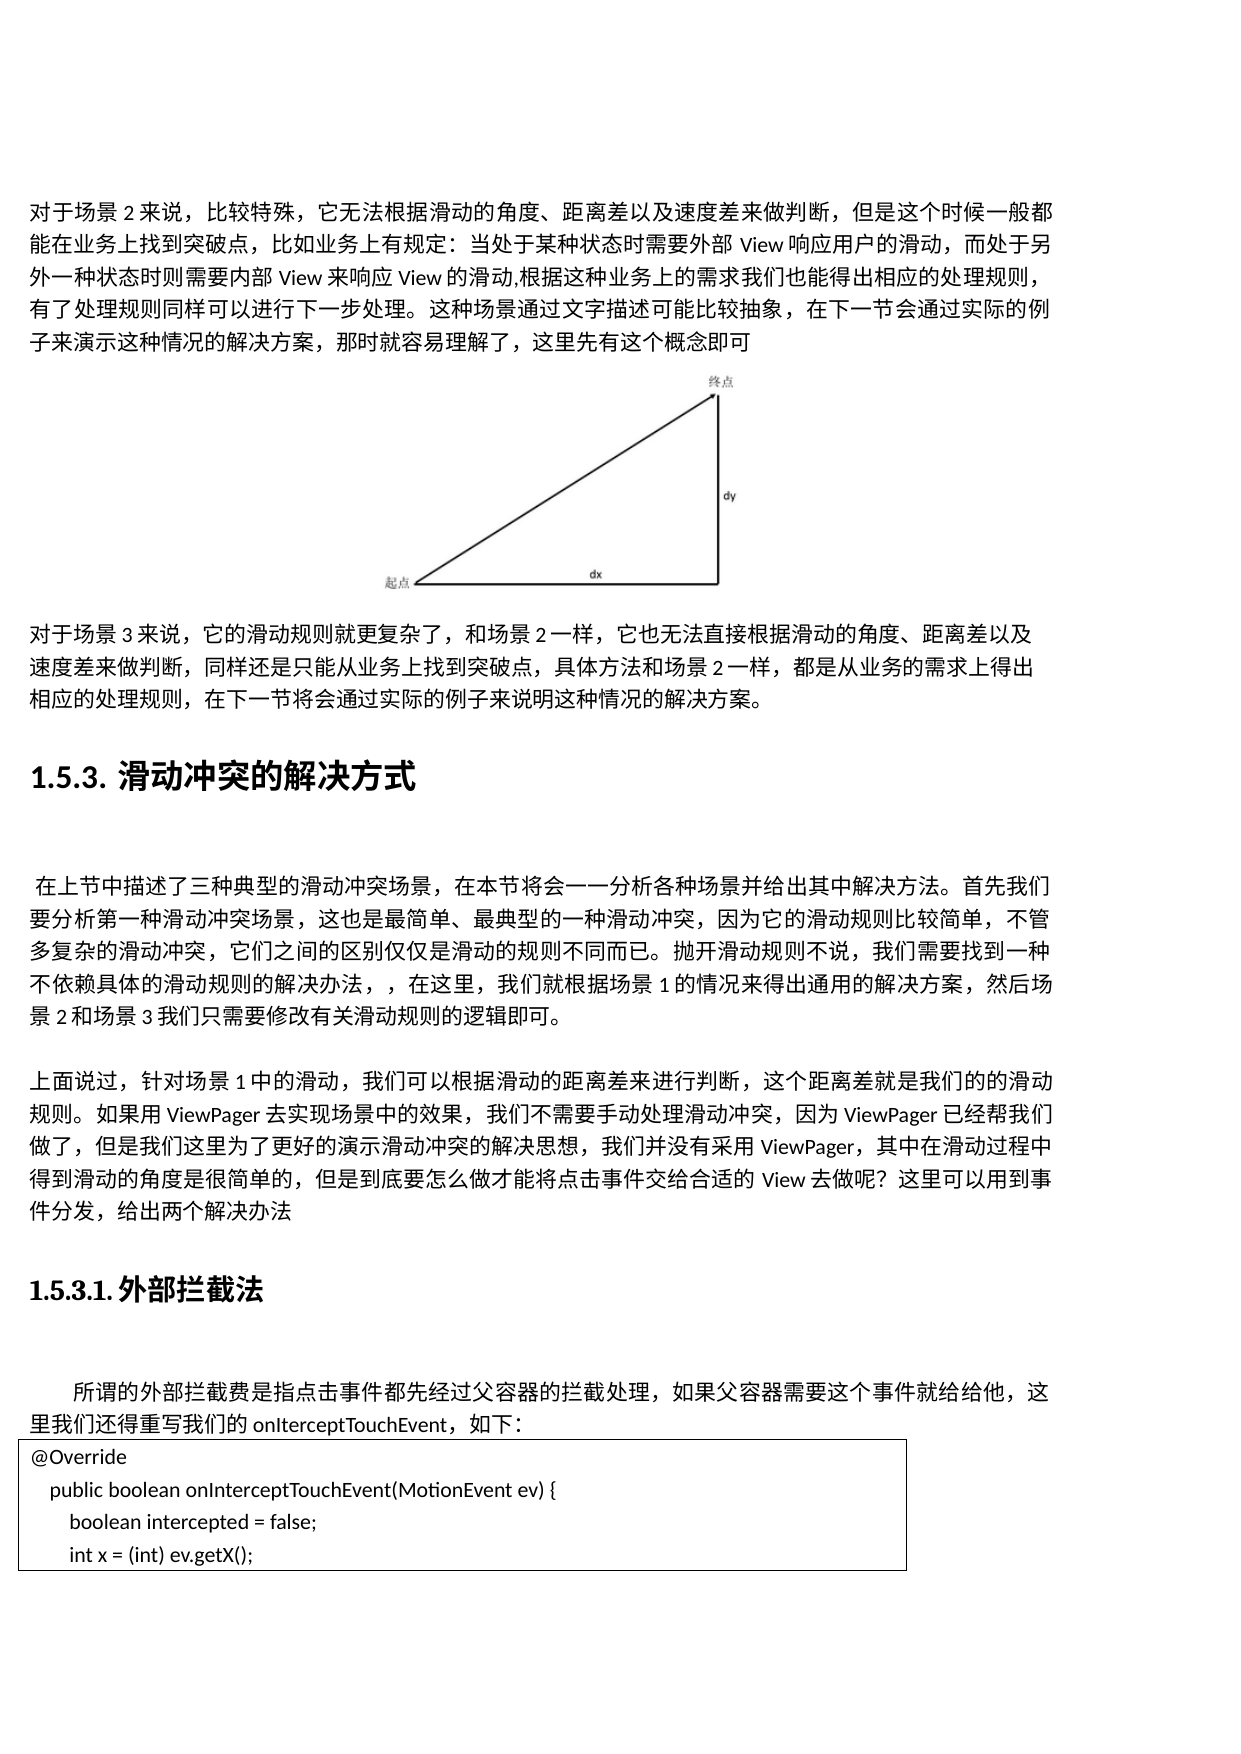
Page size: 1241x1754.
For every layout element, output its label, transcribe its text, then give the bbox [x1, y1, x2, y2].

subtitle 外部拦截法 [29, 1255, 1053, 1320]
text 上面说过，针对场景1中的滑动，我们可以根据滑动的距离差来进行判断，这个距离差就是我们的的滑动规则。如果用ViewPager去实现场景中的效果，我们不需要手动处理滑动冲突，因为ViewPager已经帮我们做了，但是我们这里为了更好的演示滑动冲突的解决思想，我们并没有采用ViewPager，其中在滑动过程中得到滑动的角度是很简单的，但是到底要怎么做才能将点击事件交给合适的View去做呢？这里可以用到事件分发，给出两个解决办法 [29, 1064, 1053, 1226]
subtitle 滑动冲突的解决方式 [29, 742, 1053, 807]
picture [332, 357, 750, 598]
text 对于场景2来说，比较特殊，它无法根据滑动的角度、距离差以及速度差来做判断，但是这个时候一般都能在业务上找到突破点，比如业务上有规定：当处于某种状态时需要外部View响应用户的滑动，而处于另外一种状态时则需要内部View来响应View的滑动,根据这种业务上的需求我们也能得出相应的处理规则，有了处理规则同样可以进行下一步处理。这种场景通过文字描述可能比较抽象，在下一节会通过实际的例子来演示这种情况的解决方案，那时就容易理解了，这里先有这个概念即可 [29, 194, 1053, 357]
text 在上节中描述了三种典型的滑动冲突场景，在本节将会一一分析各种场景并给出其中解决方法。首先我们要分析第一种滑动冲突场景，这也是最简单、最典型的一种滑动冲突，因为它的滑动规则比较简单，不管多复杂的滑动冲突，它们之间的区别仅仅是滑动的规则不同而已。抛开滑动规则不说，我们需要找到一种不依赖具体的滑动规则的解决办法，，在这里，我们就根据场景1的情况来得出通用的解决方案，然后场景2和场景3我们只需要修改有关滑动规则的逻辑即可。 [29, 869, 1053, 1031]
text 对于场景3来说，它的滑动规则就更复杂了，和场景2一样，它也无法直接根据滑动的角度、距离差以及速度差来做判断，同样还是只能从业务上找到突破点，具体方法和场景2一样，都是从业务的需求上得出相应的处理规则，在下一节将会通过实际的例子来说明这种情况的解决方案。 [29, 617, 1053, 714]
text 所谓的外部拦截费是指点击事件都先经过父容器的拦截处理，如果父容器需要这个事件就给给他，这里我们还得重写我们的onIterceptTouchEvent，如下： [29, 1374, 1053, 1439]
